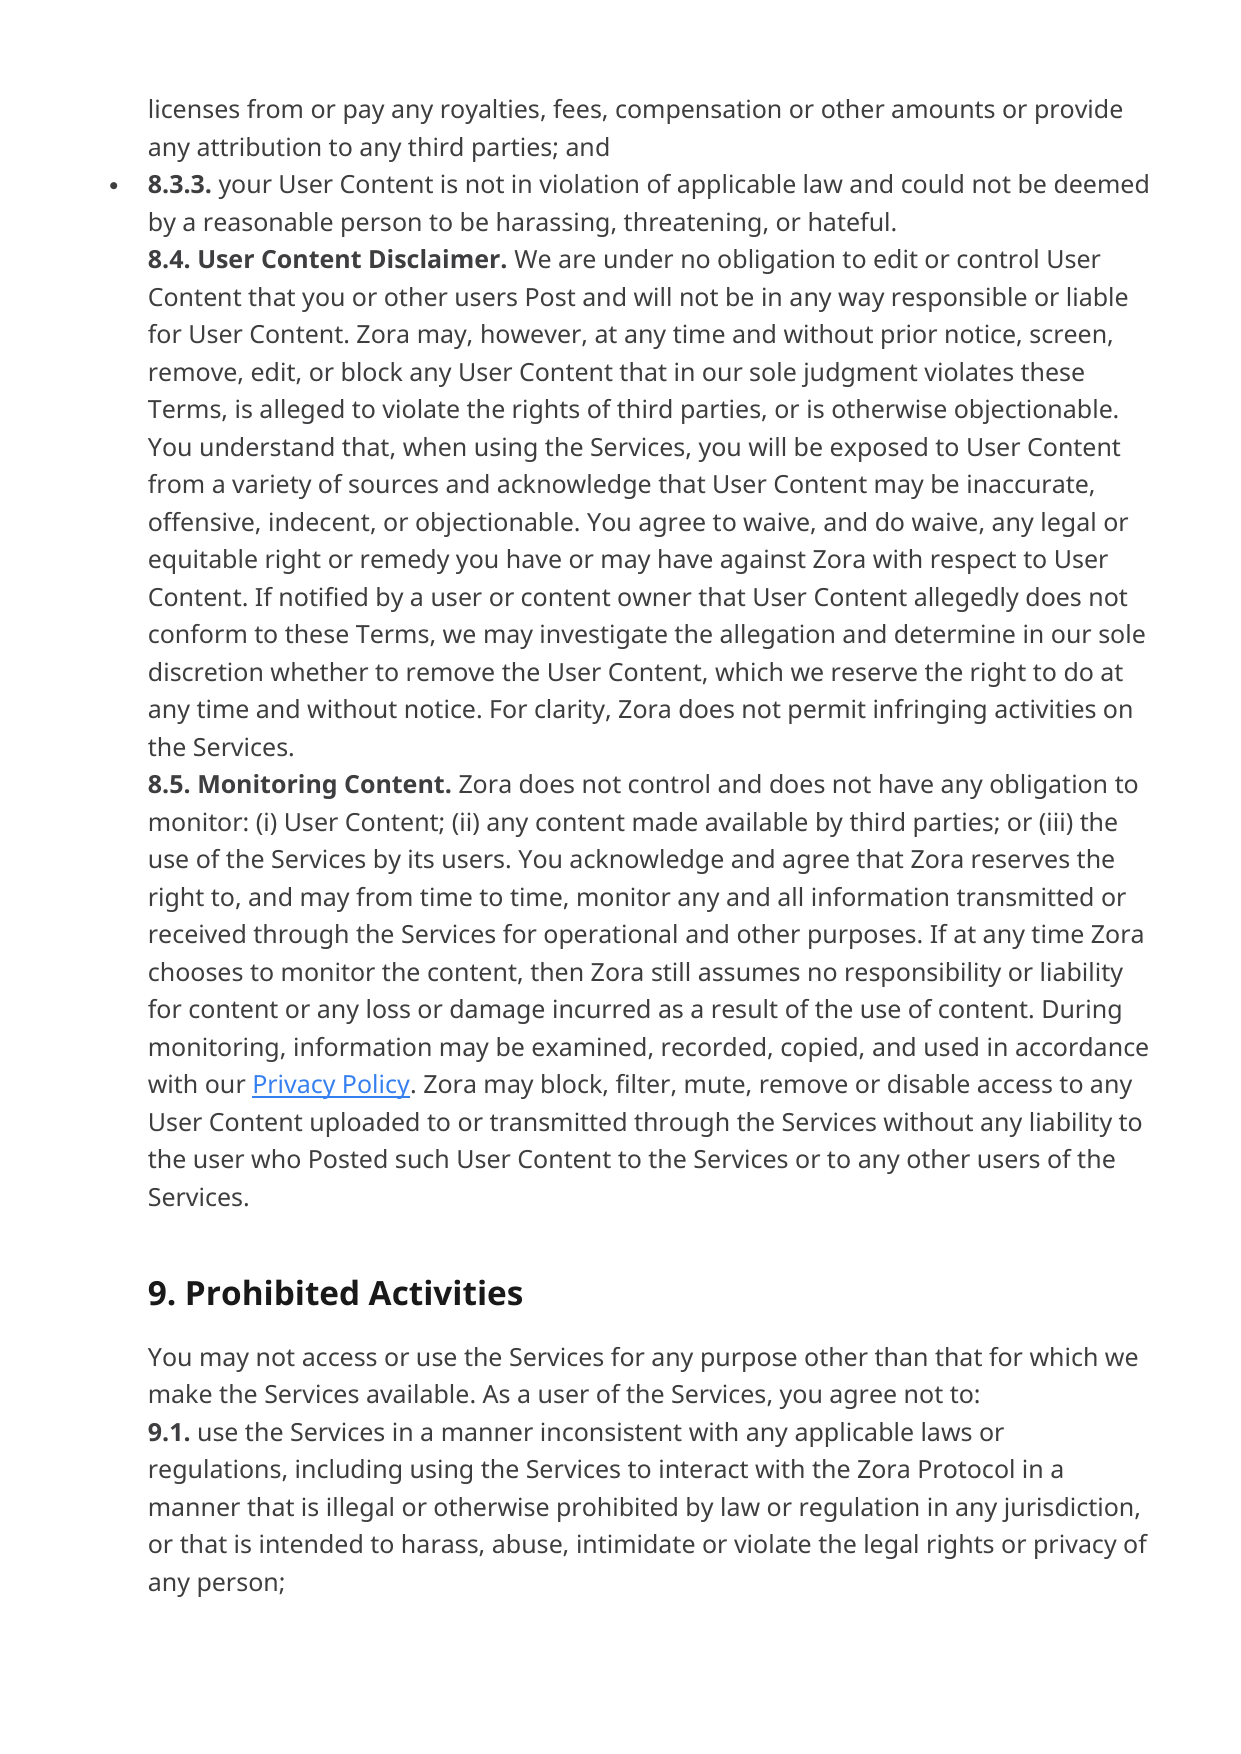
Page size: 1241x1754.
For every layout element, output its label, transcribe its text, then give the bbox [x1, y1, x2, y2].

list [110, 88, 1152, 163]
text You may not access or use the Services for any purpose other than that for which we make the Services available. As a user of the Services, you agree not to: [148, 1336, 1152, 1411]
text 8.4. User Content Disclaimer. We are under no obligation to edit or control User Content that you or other users Post and will not be in any way responsible or liable for User Content. Zora may, however, at any time and without prior notice, screen, remove, edit, or block any User Content that in our sole judgment violates these Terms, is alleged to violate the rights of third parties, or is otherwise objectionable. You understand that, when using the Services, you will be exposed to User Content from a variety of sources and acknowledge that User Content may be inaccurate, offensive, indecent, or objectionable. You agree to waive, and do waive, any legal or equitable right or remedy you have or may have against Zora with respect to User Content. If notified by a user or content owner that User Content allegedly does not conform to these Terms, we may investigate the allegation and determine in our sole discretion whether to remove the User Content, which we reserve the right to do at any time and without notice. For clarity, Zora does not permit infringing activities on the Services. [148, 238, 1152, 763]
list 8.3.3. your User Content is not in violation of applicable law and could not be deemed by a reasonable person to be harassing, threatening, or hateful. [110, 163, 1152, 238]
text 9. Prohibited Activities [148, 1269, 1152, 1315]
text 8.5. Monitoring Content. Zora does not control and does not have any obligation to monitor: (i) User Content; (ii) any content made available by third parties; or (iii) the use of the Services by its users. You acknowledge and agree that Zora reserves the right to, and may from time to time, monitor any and all information transmitted or received through the Services for operational and other purposes. If at any time Zora chooses to monitor the content, then Zora still assumes no responsibility or liability for content or any loss or damage incurred as a result of the use of content. During monitoring, information may be examined, recorded, copied, and used in accordance with our Privacy Policy. Zora may block, filter, mute, remove or disable access to any User Content uploaded to or transmitted through the Services without any liability to the user who Posted such User Content to the Services or to any other users of the Services. [148, 763, 1152, 1213]
text 9.1. use the Services in a manner inconsistent with any applicable laws or regulations, including using the Services to interact with the Zora Protocol in a manner that is illegal or otherwise prohibited by law or regulation in any jurisdiction, or that is intended to harass, abuse, intimidate or violate the legal rights or privacy of any person; [148, 1411, 1152, 1598]
